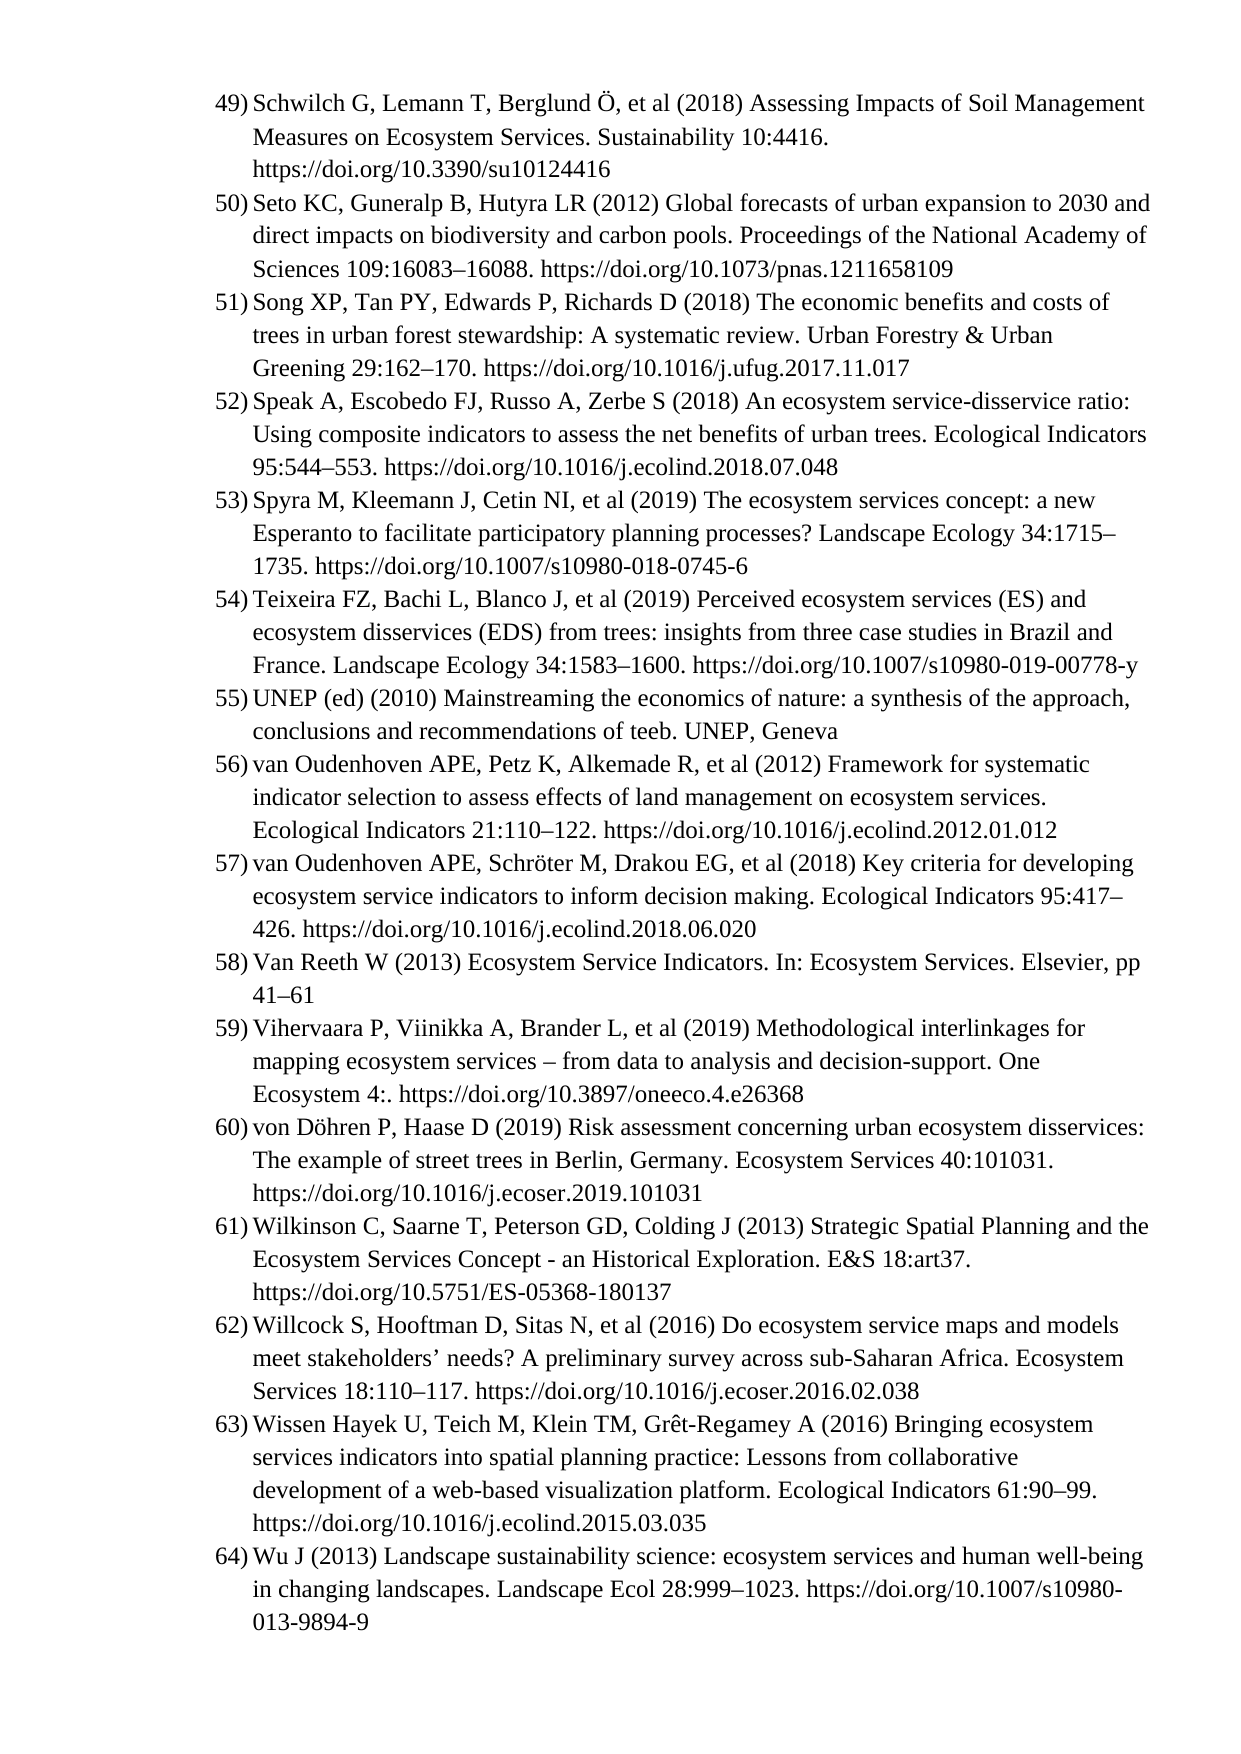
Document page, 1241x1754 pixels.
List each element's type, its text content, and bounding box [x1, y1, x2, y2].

list Speak A, Escobedo FJ, Russo A, Zerbe S (2018) An ecosystem service-disservice ratio: Using composite indicators to assess the net benefits of urban trees. Ecological Indicators 95:544–553. https://doi.org/10.1016/j.ecolind.2018.07.048 [215, 386, 1152, 481]
list Teixeira FZ, Bachi L, Blanco J, et al (2019) Perceived ecosystem services (ES) and ecosystem disservices (EDS) from trees: insights from three case studies in Brazil and France. Landscape Ecology 34:1583–1600. https://doi.org/10.1007/s10980-019-00778-y [215, 584, 1152, 679]
list Wilkinson C, Saarne T, Peterson GD, Colding J (2013) Strategic Spatial Planning and the Ecosystem Services Concept - an Historical Exploration. E&S 18:art37. https://doi.org/10.5751/ES-05368-180137 [215, 1211, 1152, 1306]
list Wissen Hayek U, Teich M, Klein TM, Grêt-Regamey A (2016) Bringing ecosystem services indicators into spatial planning practice: Lessons from collaborative development of a web-based visualization platform. Ecological Indicators 61:90–99. https://doi.org/10.1016/j.ecolind.2015.03.035 [215, 1409, 1152, 1537]
list Vihervaara P, Viinikka A, Brander L, et al (2019) Methodological interlinkages for mapping ecosystem services – from data to analysis and decision-support. One Ecosystem 4:. https://doi.org/10.3897/oneeco.4.e26368 [215, 1013, 1152, 1108]
list Schwilch G, Lemann T, Berglund Ö, et al (2018) Assessing Impacts of Soil Management Measures on Ecosystem Services. Sustainability 10:4416. https://doi.org/10.3390/su10124416 [215, 88, 1152, 183]
list van Oudenhoven APE, Petz K, Alkemade R, et al (2012) Framework for systematic indicator selection to assess effects of land management on ecosystem services. Ecological Indicators 21:110–122. https://doi.org/10.1016/j.ecolind.2012.01.012 [215, 749, 1152, 844]
list Willcock S, Hooftman D, Sitas N, et al (2016) Do ecosystem service maps and models meet stakeholders’ needs? A preliminary survey across sub-Saharan Africa. Ecosystem Services 18:110–117. https://doi.org/10.1016/j.ecoser.2016.02.038 [215, 1310, 1152, 1405]
list Wu J (2013) Landscape sustainability science: ecosystem services and human well-being in changing landscapes. Landscape Ecol 28:999–1023. https://doi.org/10.1007/s10980-013-9894-9 [215, 1541, 1152, 1636]
list Seto KC, Guneralp B, Hutyra LR (2012) Global forecasts of urban expansion to 2030 and direct impacts on biodiversity and carbon pools. Proceedings of the National Academy of Sciences 109:16083–16088. https://doi.org/10.1073/pnas.1211658109 [215, 188, 1152, 282]
list Song XP, Tan PY, Edwards P, Richards D (2018) The economic benefits and costs of trees in urban forest stewardship: A systematic review. Urban Forestry & Urban Greening 29:162–170. https://doi.org/10.1016/j.ufug.2017.11.017 [215, 287, 1152, 381]
list Van Reeth W (2013) Ecosystem Service Indicators. In: Ecosystem Services. Elsevier, pp 41–61 [215, 947, 1152, 1009]
list UNEP (ed) (2010) Mainstreaming the economics of nature: a synthesis of the approach, conclusions and recommendations of teeb. UNEP, Geneva [215, 683, 1152, 745]
list van Oudenhoven APE, Schröter M, Drakou EG, et al (2018) Key criteria for developing ecosystem service indicators to inform decision making. Ecological Indicators 95:417–426. https://doi.org/10.1016/j.ecolind.2018.06.020 [215, 848, 1152, 943]
list Spyra M, Kleemann J, Cetin NI, et al (2019) The ecosystem services concept: a new Esperanto to facilitate participatory planning processes? Landscape Ecology 34:1715–1735. https://doi.org/10.1007/s10980-018-0745-6 [215, 485, 1152, 579]
list von Döhren P, Haase D (2019) Risk assessment concerning urban ecosystem disservices: The example of street trees in Berlin, Germany. Ecosystem Services 40:101031. https://doi.org/10.1016/j.ecoser.2019.101031 [215, 1112, 1152, 1207]
